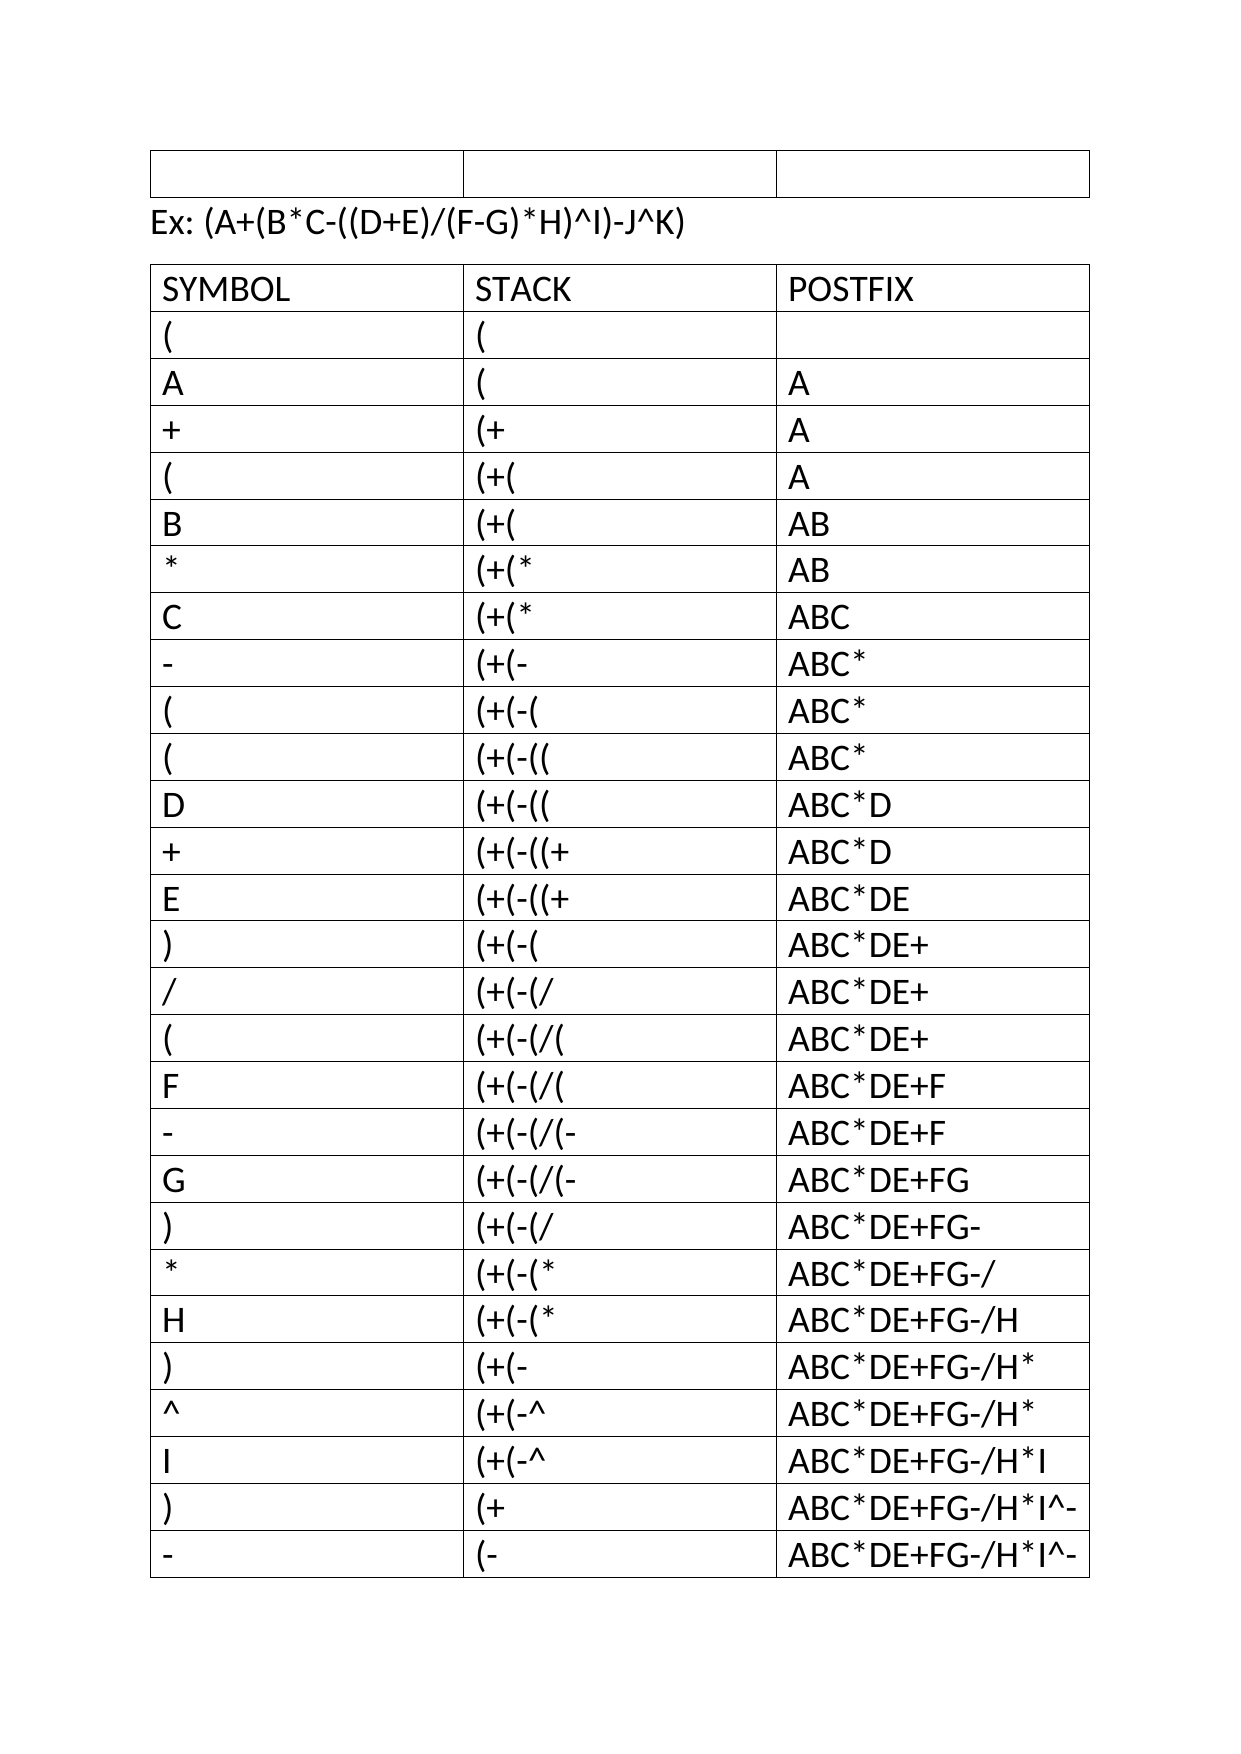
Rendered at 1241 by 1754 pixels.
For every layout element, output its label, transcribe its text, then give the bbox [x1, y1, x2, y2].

table_cell (- [464, 1531, 776, 1577]
table_cell A [777, 406, 1089, 452]
table_cell B [151, 500, 463, 545]
table_cell ( [151, 734, 463, 780]
table_cell A [151, 359, 463, 405]
table_header SYMBOL [151, 265, 463, 311]
table_cell (+(-(/( [464, 1015, 776, 1061]
table_cell (+(* [464, 546, 776, 592]
table_cell ABC*DE+FG-/H* [777, 1390, 1089, 1436]
table_cell (+(-((+ [464, 875, 776, 920]
table_cell ^ [151, 1390, 463, 1436]
table_cell - [151, 1531, 463, 1577]
table_cell * [151, 546, 463, 592]
table_cell (+(- [464, 1343, 776, 1389]
table_cell I [151, 1437, 463, 1483]
table_cell / [151, 968, 463, 1014]
table_cell (+(- [464, 640, 776, 686]
table_cell AB [777, 500, 1089, 545]
table_cell C [151, 593, 463, 639]
table_cell ABC*DE [777, 875, 1089, 920]
table_cell (+(-( [464, 687, 776, 733]
table_cell (+(-(* [464, 1250, 776, 1295]
table_cell ABC*DE+F [777, 1109, 1089, 1155]
table_cell (+(-( [464, 921, 776, 967]
table_cell ABC*DE+FG- [777, 1203, 1089, 1248]
table_cell ABC*DE+ [777, 968, 1089, 1014]
table_cell ABC* [777, 640, 1089, 686]
table_cell ( [151, 687, 463, 733]
table_cell ABC*DE+ [777, 1015, 1089, 1061]
table_cell ABC [777, 593, 1089, 639]
table_cell H [151, 1296, 463, 1342]
table_cell ( [464, 312, 776, 358]
table_header STACK [464, 265, 776, 311]
table_cell E [151, 875, 463, 920]
table_cell ) [151, 1343, 463, 1389]
table_cell (+( [464, 500, 776, 545]
table_cell ABC*D [777, 781, 1089, 827]
table_cell [464, 151, 776, 197]
table_cell (+(-^ [464, 1390, 776, 1436]
table_cell ABC*D [777, 828, 1089, 873]
table_cell + [151, 406, 463, 452]
table_cell (+(-(/ [464, 968, 776, 1014]
table_cell [777, 151, 1089, 197]
table_cell ( [151, 312, 463, 358]
table_cell A [777, 453, 1089, 498]
table_cell ( [151, 453, 463, 498]
table_cell AB [777, 546, 1089, 592]
table_cell (+(-(/ [464, 1203, 776, 1248]
table_cell F [151, 1062, 463, 1108]
table_cell (+(-(/(- [464, 1109, 776, 1155]
table_cell (+(-(/(- [464, 1156, 776, 1202]
table_cell [151, 151, 463, 197]
table_cell ( [464, 359, 776, 405]
table_cell ABC* [777, 734, 1089, 780]
table_cell ABC* [777, 687, 1089, 733]
table_cell (+( [464, 453, 776, 498]
table_cell (+ [464, 1484, 776, 1530]
table_cell ABC*DE+FG-/H*I [777, 1437, 1089, 1483]
table_cell (+(-(/( [464, 1062, 776, 1108]
table_cell A [777, 359, 1089, 405]
table_cell ABC*DE+F [777, 1062, 1089, 1108]
table_cell (+ [464, 406, 776, 452]
table_cell D [151, 781, 463, 827]
table_cell (+(-(( [464, 781, 776, 827]
table_cell (+(-((+ [464, 828, 776, 873]
table_cell (+(-(* [464, 1296, 776, 1342]
table_cell ABC*DE+FG-/ [777, 1250, 1089, 1295]
table_cell + [151, 828, 463, 873]
text Ex: (A+(B*C-((D+E)/(F-G)*H)^I)-J^K) [150, 198, 1090, 244]
table_cell - [151, 1109, 463, 1155]
table_cell G [151, 1156, 463, 1202]
table_cell (+(-^ [464, 1437, 776, 1483]
table_cell ( [151, 1015, 463, 1061]
table_cell ) [151, 921, 463, 967]
table_cell ABC*DE+FG-/H [777, 1296, 1089, 1342]
table_header POSTFIX [777, 265, 1089, 311]
table_cell * [151, 1250, 463, 1295]
table_cell ABC*DE+FG-/H*I^-+ [777, 1531, 1089, 1577]
table_cell [777, 312, 1089, 358]
table_cell (+(* [464, 593, 776, 639]
table_cell ABC*DE+FG [777, 1156, 1089, 1202]
table_cell ABC*DE+FG-/H* [777, 1343, 1089, 1389]
table_cell - [151, 640, 463, 686]
table_cell ABC*DE+ [777, 921, 1089, 967]
table_cell (+(-(( [464, 734, 776, 780]
table_cell ABC*DE+FG-/H*I^- [777, 1484, 1089, 1530]
table_cell ) [151, 1484, 463, 1530]
table_cell ) [151, 1203, 463, 1248]
